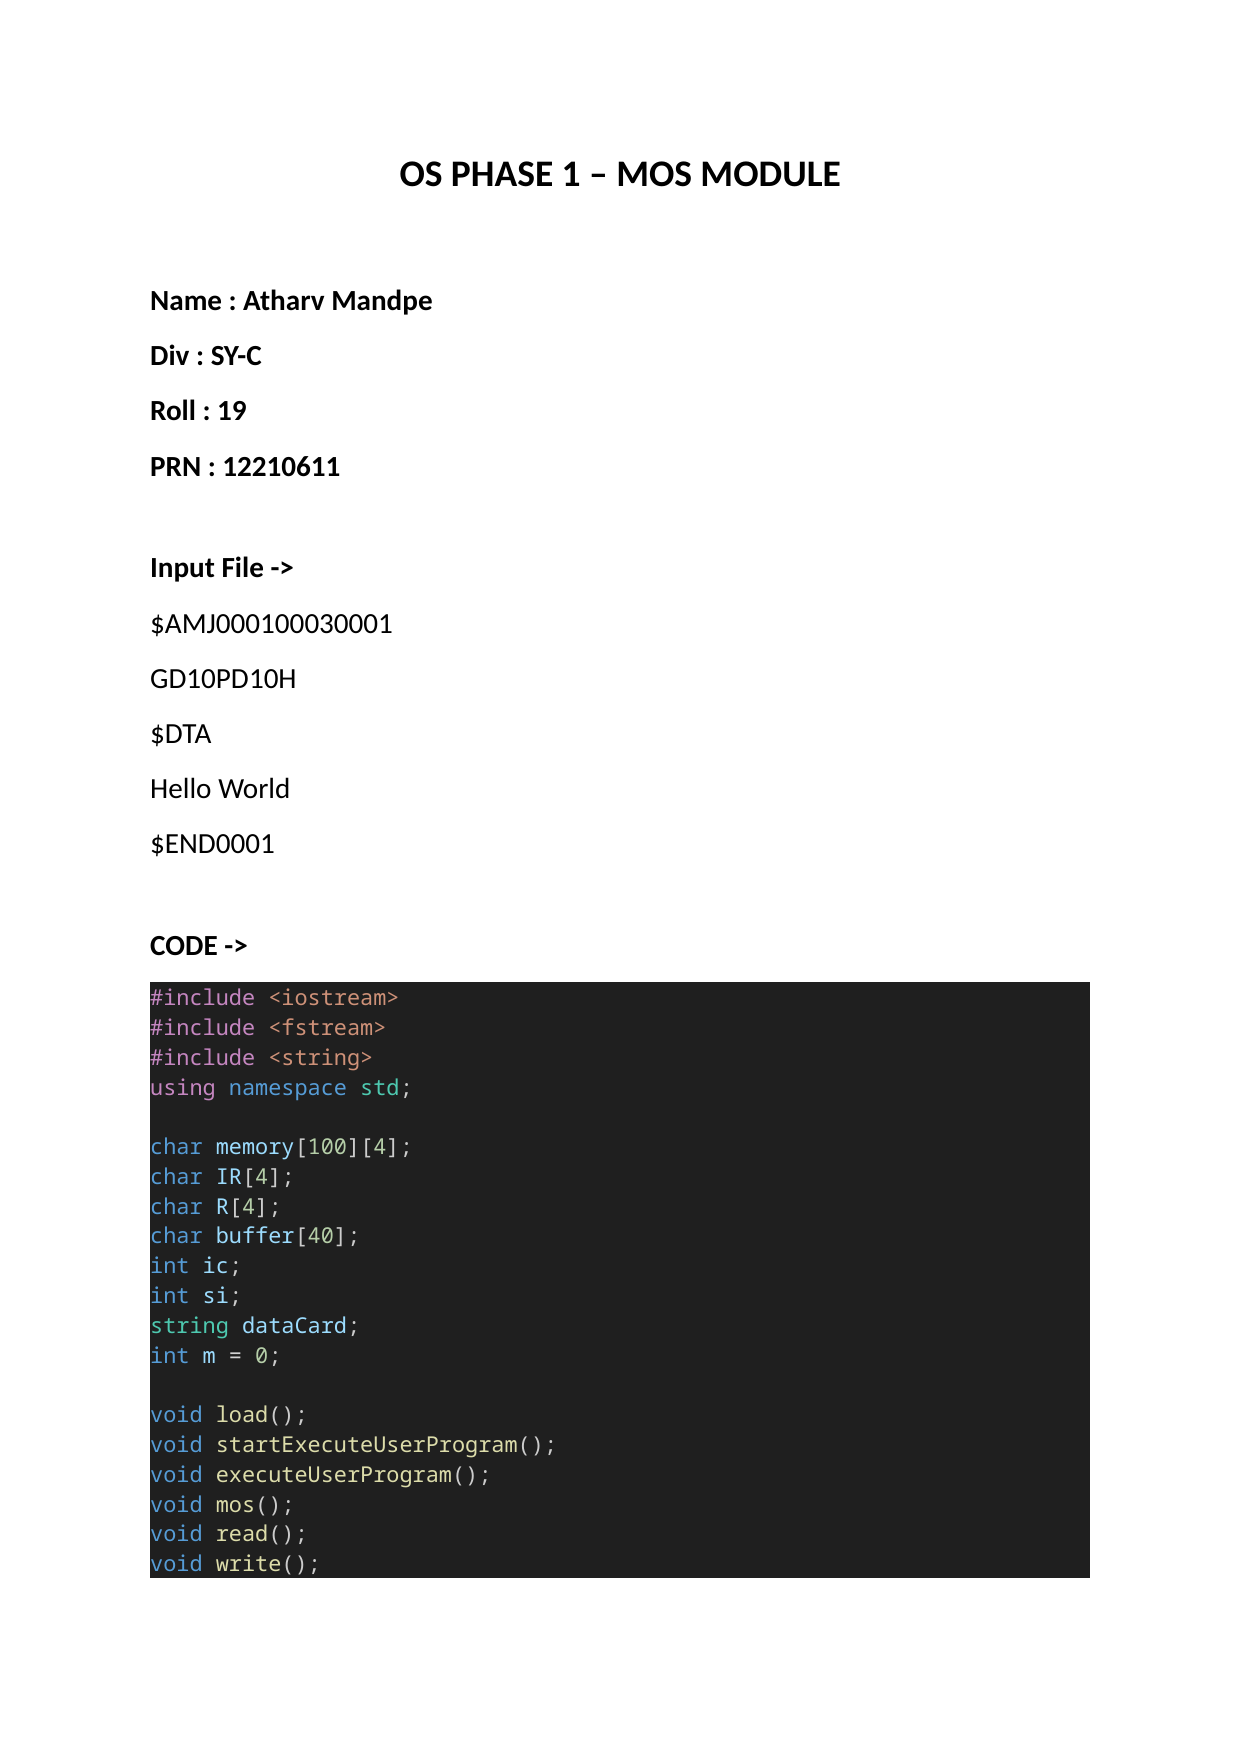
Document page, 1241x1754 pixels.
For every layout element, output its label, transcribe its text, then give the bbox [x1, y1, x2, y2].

text int ic; [150, 1250, 1090, 1280]
text using namespace std; [150, 1072, 1090, 1101]
text $DTA [150, 715, 1090, 751]
text char memory[100][4]; [150, 1131, 1090, 1161]
text void read(); [150, 1518, 1090, 1548]
text char R[4]; [150, 1191, 1090, 1221]
text GD10PD10H [150, 660, 1090, 695]
text char buffer[40]; [150, 1221, 1090, 1250]
text Name : Atharv Mandpe [150, 282, 1090, 318]
text $AMJ000100030001 [150, 605, 1090, 640]
text CODE -> [150, 927, 1090, 963]
text int m = 0; [150, 1340, 1090, 1369]
text int si; [150, 1280, 1090, 1310]
text Div : SY-C [150, 337, 1090, 373]
text PRN : 12210611 [150, 448, 1090, 483]
text string dataCard; [150, 1310, 1090, 1340]
text Hello World [150, 770, 1090, 806]
text #include <string> [150, 1042, 1090, 1072]
text void mos(); [150, 1489, 1090, 1518]
text $END0001 [150, 825, 1090, 861]
text Input File -> [150, 549, 1090, 585]
text void startExecuteUserProgram(); [150, 1429, 1090, 1459]
text Roll : 19 [150, 392, 1090, 428]
text char IR[4]; [150, 1161, 1090, 1191]
text void load(); [150, 1399, 1090, 1429]
text void write(); [150, 1548, 1090, 1578]
text #include <fstream> [150, 1012, 1090, 1042]
text #include <iostream> [150, 982, 1090, 1012]
text OS PHASE 1 – MOS MODULE [150, 150, 1090, 196]
text void executeUserProgram(); [150, 1459, 1090, 1489]
